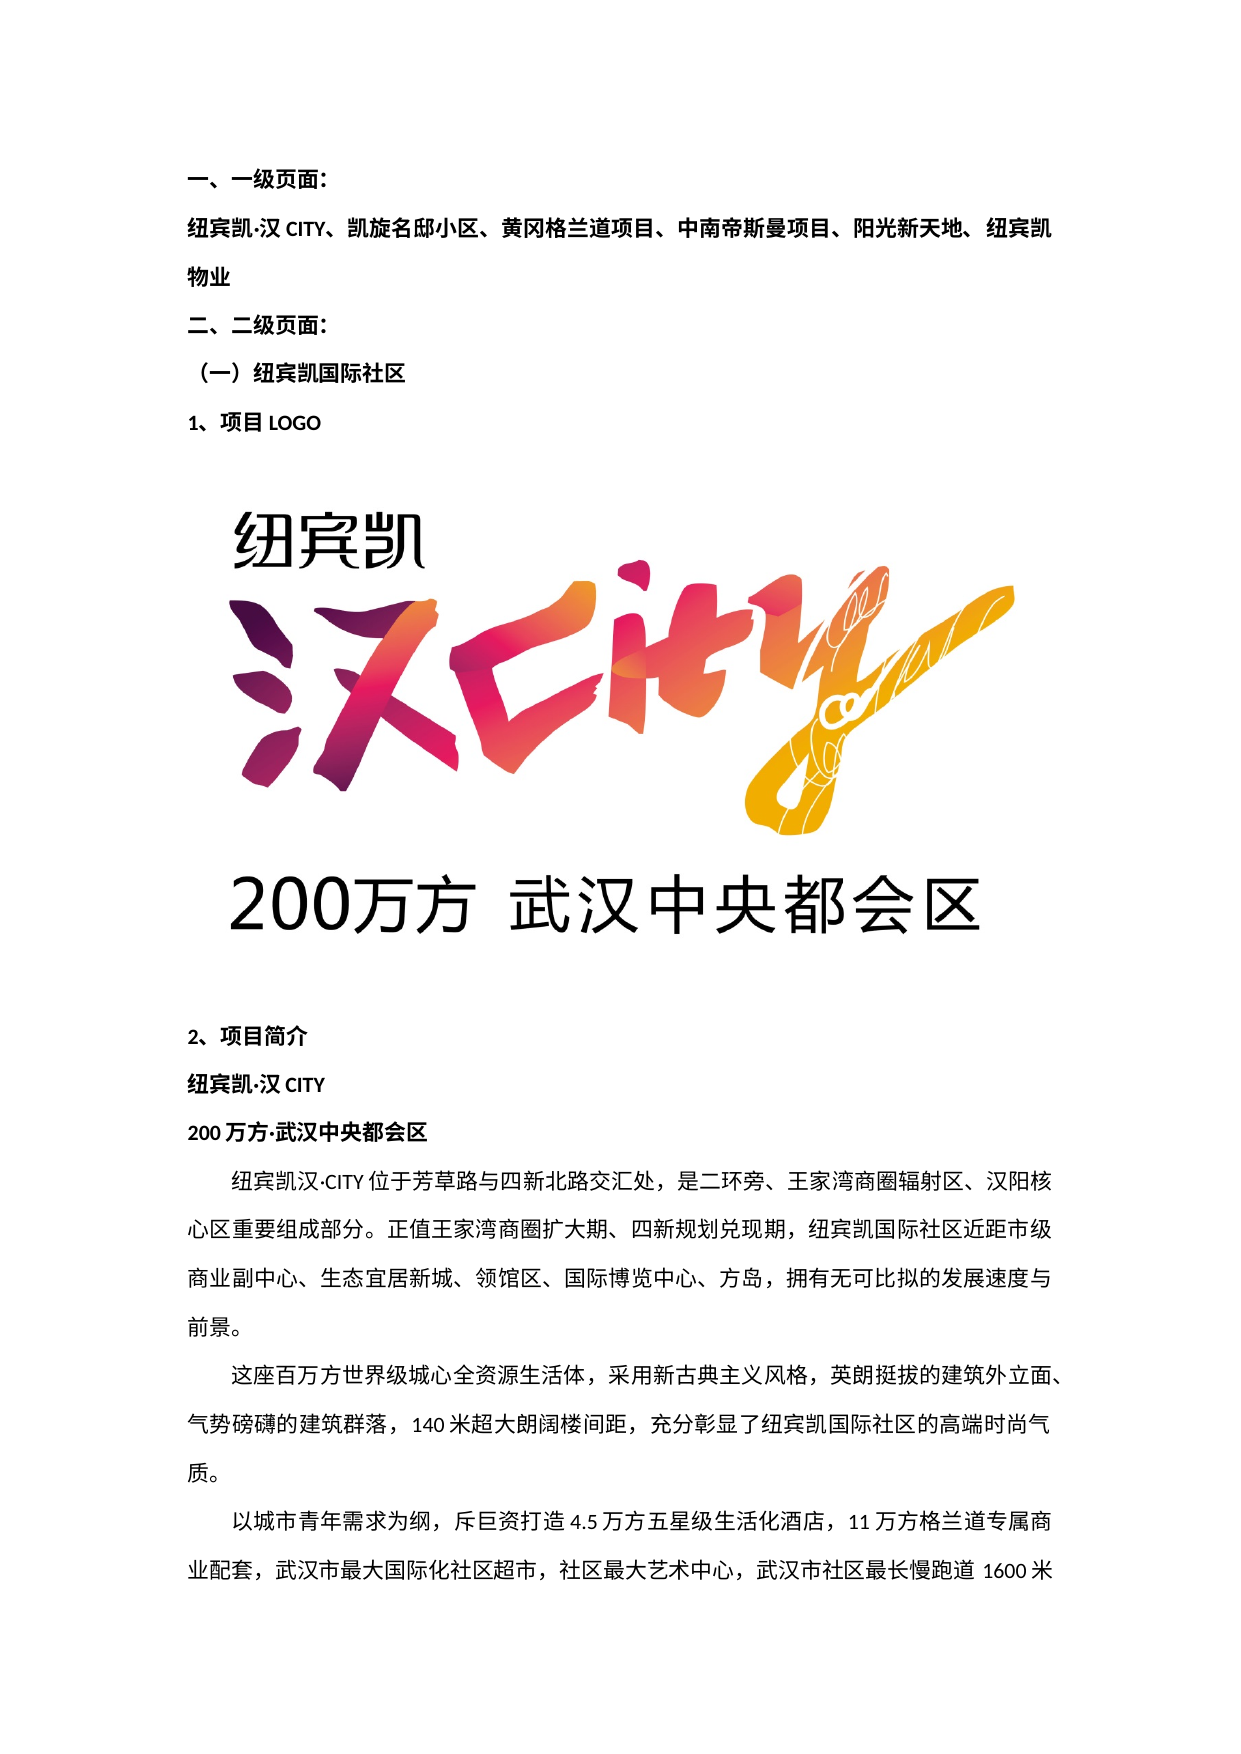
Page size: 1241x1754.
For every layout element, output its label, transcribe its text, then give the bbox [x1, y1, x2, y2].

text 这座百万方世界级城心全资源生活体，采用新古典主义风格，英朗挺拔的建筑外立面、气势磅礴的建筑群落，140米超大朗阔楼间距，充分彰显了纽宾凯国际社区的高端时尚气质。 [187, 1358, 1053, 1488]
picture [187, 452, 1054, 973]
text 200万方·武汉中央都会区 [187, 1115, 1053, 1147]
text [187, 1504, 1053, 1585]
text 2、项目简介 [187, 1018, 1053, 1051]
text 1、项目LOGO [187, 404, 1053, 437]
text 纽宾凯·汉CITY、凯旋名邸小区、黄冈格兰道项目、中南帝斯曼项目、阳光新天地、纽宾凯物业 [187, 210, 1053, 292]
text 二、二级页面： [187, 307, 1053, 340]
text （一）纽宾凯国际社区 [187, 356, 1053, 388]
text 纽宾凯·汉CITY [187, 1067, 1053, 1099]
text 纽宾凯汉·CITY位于芳草路与四新北路交汇处，是二环旁、王家湾商圈辐射区、汉阳核心区重要组成部分。正值王家湾商圈扩大期、四新规划兑现期，纽宾凯国际社区近距市级商业副中心、生态宜居新城、领馆区、国际博览中心、方岛，拥有无可比拟的发展速度与前景。 [187, 1163, 1053, 1342]
text 一、一级页面： [187, 162, 1053, 194]
